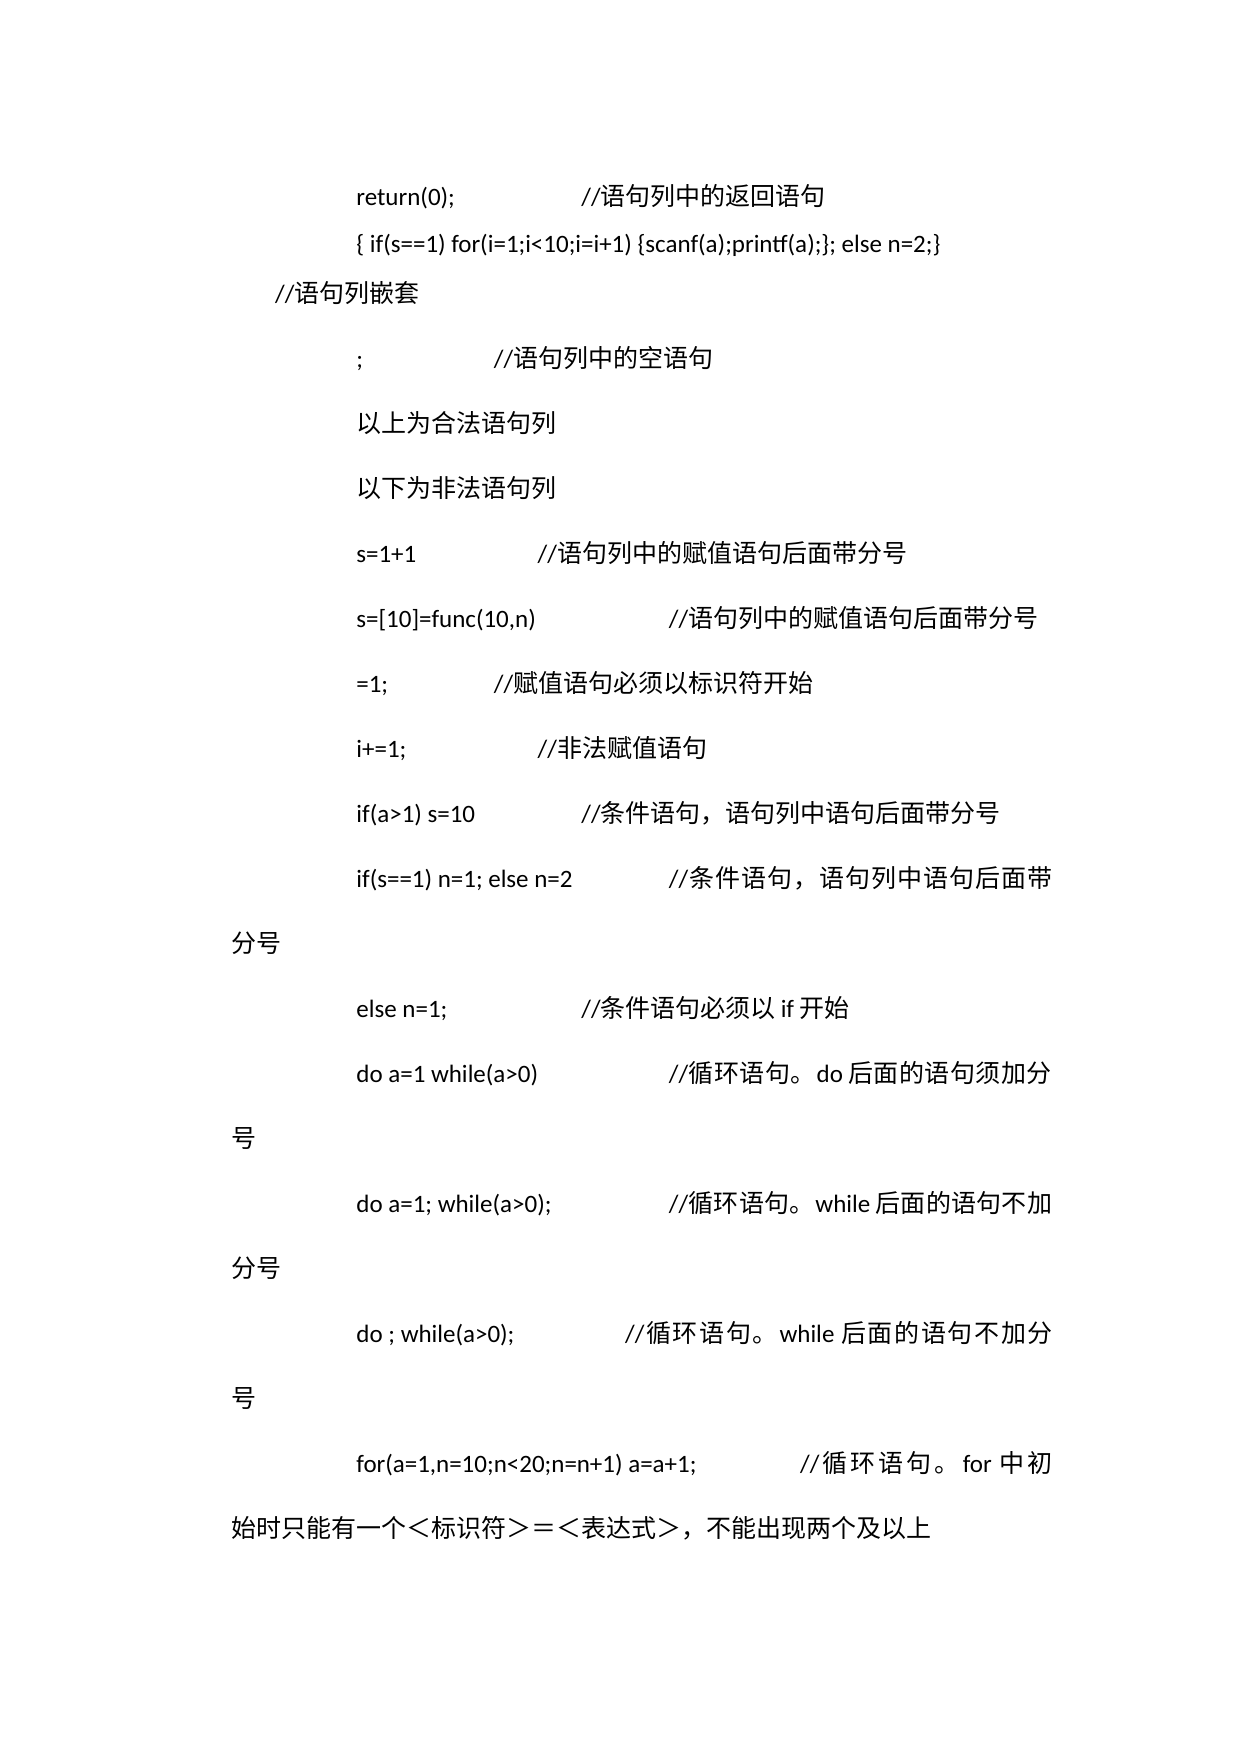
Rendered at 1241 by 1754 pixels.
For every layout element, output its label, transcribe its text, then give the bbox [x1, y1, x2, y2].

list return(0); //语句列中的返回语句 [231, 162, 1053, 227]
list s=1+1 //语句列中的赋值语句后面带分号 [231, 519, 1053, 584]
list do ; while(a>0); //循环语句。while后面的语句不加分号 [231, 1299, 1053, 1429]
list i+=1; //非法赋值语句 [231, 714, 1053, 779]
list do a=1; while(a>0); //循环语句。while后面的语句不加分号 [231, 1169, 1053, 1299]
list 以上为合法语句列 [231, 389, 1053, 454]
list 以下为非法语句列 [231, 454, 1053, 519]
list s=[10]=func(10,n) //语句列中的赋值语句后面带分号 [231, 584, 1053, 649]
list else n=1; //条件语句必须以if开始 [231, 974, 1053, 1039]
list if(a>1) s=10 //条件语句，语句列中语句后面带分号 [231, 779, 1053, 844]
list { if(s==1) for(i=1;i<10;i=i+1) {scanf(a);printf(a);}; else n=2;} //语句列嵌套 [231, 227, 1053, 324]
list if(s==1) n=1; else n=2 //条件语句，语句列中语句后面带分号 [231, 844, 1053, 974]
list ; //语句列中的空语句 [231, 324, 1053, 389]
list for(a=1,n=10;n<20;n=n+1) a=a+1; //循环语句。for中初始时只能有一个＜标识符＞＝＜表达式＞，不能出现两个及以上 [231, 1429, 1053, 1559]
list do a=1 while(a>0) //循环语句。do后面的语句须加分号 [231, 1039, 1053, 1169]
list =1; //赋值语句必须以标识符开始 [231, 649, 1053, 714]
